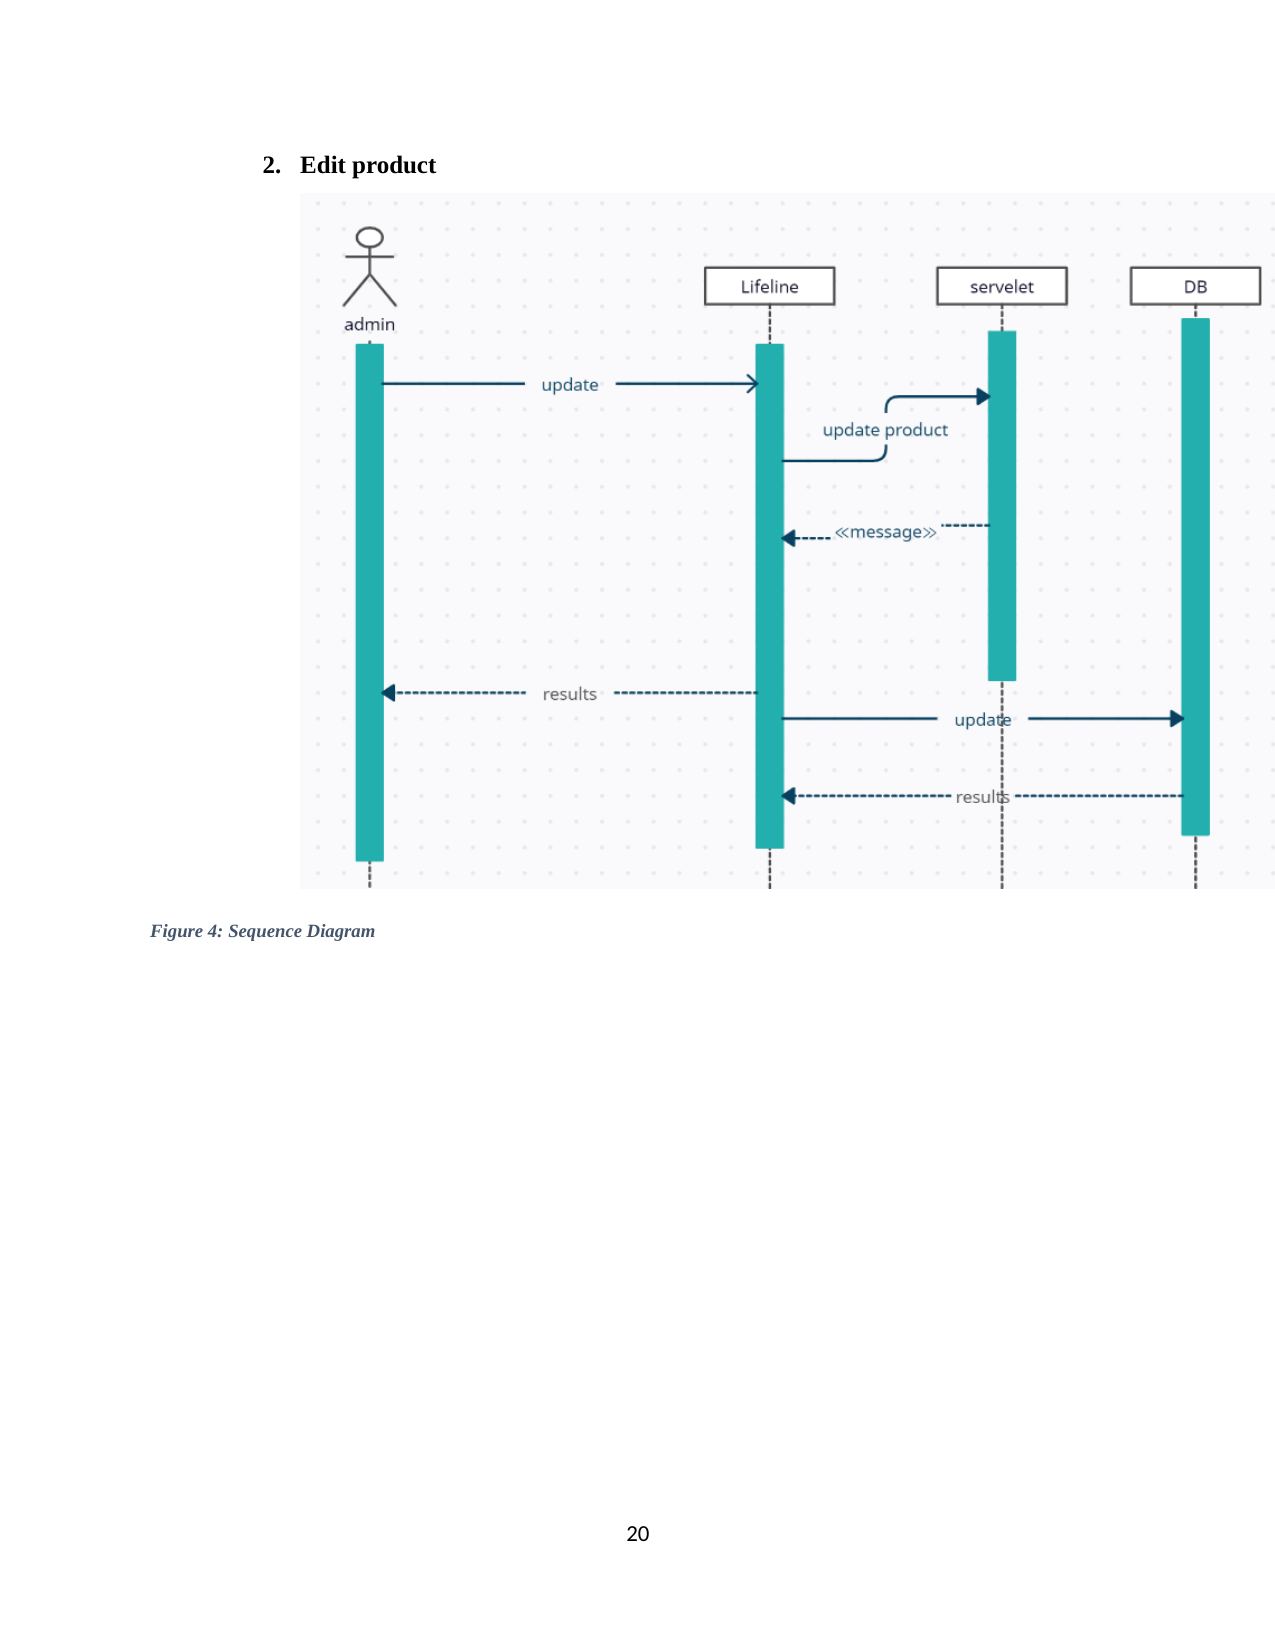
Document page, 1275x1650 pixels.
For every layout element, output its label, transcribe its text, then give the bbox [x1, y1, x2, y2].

picture [300, 193, 1275, 889]
list Edit product [262, 150, 1125, 179]
text Figure 4: Sequence Diagram [150, 919, 1125, 941]
